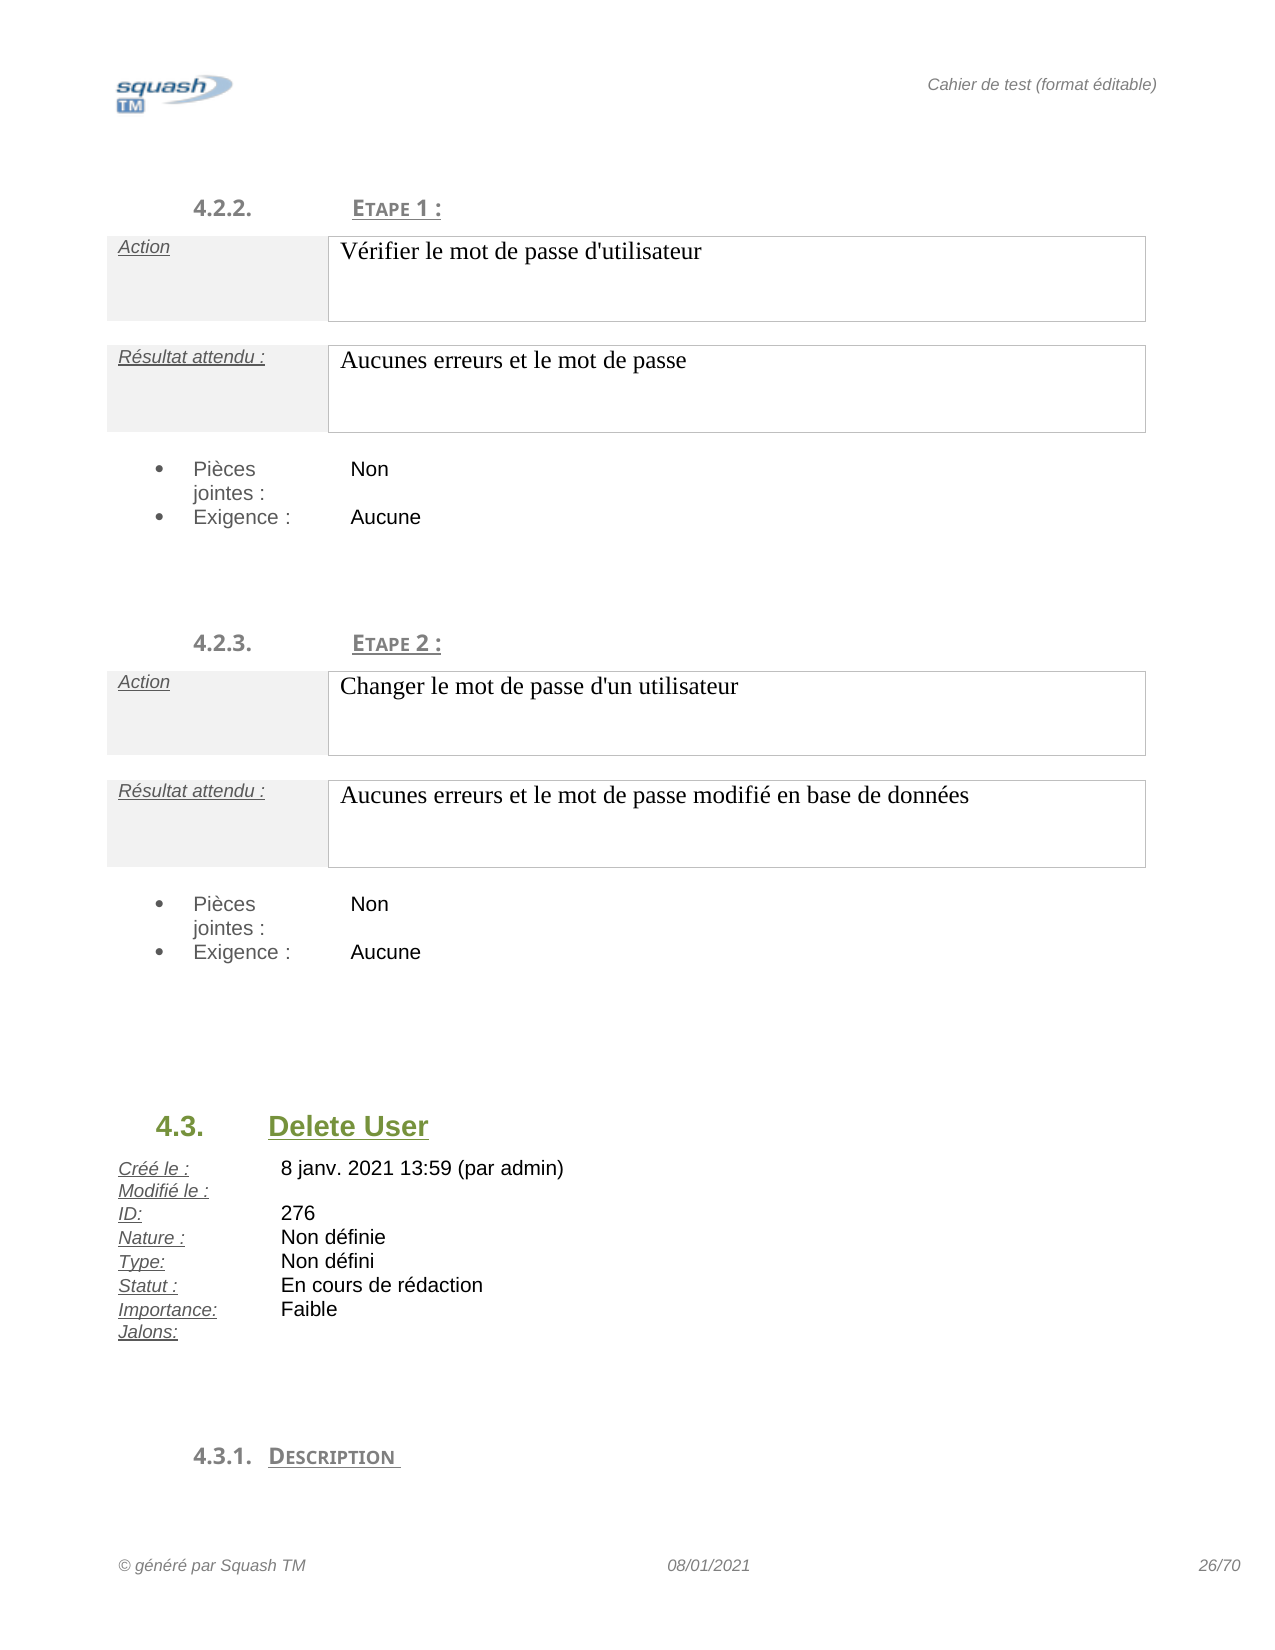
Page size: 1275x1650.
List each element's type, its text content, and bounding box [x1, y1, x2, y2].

table_header Action [107, 236, 328, 321]
table_header Changer le mot de passe d'un utilisateur [329, 672, 1145, 755]
table_header Résultat attendu : [107, 780, 328, 867]
text ID: 276 [118, 1201, 1157, 1225]
table_cell Exigence : [107, 505, 339, 529]
text Créé le : 8 janv. 2021 13:59 (par admin) [118, 1155, 1157, 1179]
table_header Aucunes erreurs et le mot de passe [329, 346, 1145, 432]
table_header Non [339, 891, 1168, 939]
table_header Pièces jointes : [107, 891, 339, 939]
table_cell Aucune [339, 505, 1168, 529]
table_header Action [107, 671, 328, 755]
table_header Pièces jointes : [107, 457, 339, 505]
subtitle Etape 2 : [193, 627, 1157, 658]
text Nature : Non définie [118, 1225, 1157, 1249]
text Modifié le : [118, 1179, 1157, 1201]
subtitle Delete User [156, 1109, 1157, 1143]
text Type: Non défini [118, 1249, 1157, 1273]
subtitle Description [193, 1440, 1157, 1471]
table_cell Exigence : [107, 940, 339, 963]
text Statut : En cours de rédaction [118, 1273, 1157, 1297]
table_header Aucunes erreurs et le mot de passe modifié en base de données [329, 781, 1145, 867]
subtitle Etape 1 : [193, 192, 1157, 223]
text Importance: Faible [118, 1297, 1157, 1321]
picture [111, 69, 237, 117]
text Jalons: [118, 1321, 1157, 1342]
table_header Non [339, 457, 1168, 505]
table_cell Aucune [339, 940, 1168, 963]
table_header Résultat attendu : [107, 345, 328, 432]
table_header Vérifier le mot de passe d'utilisateur [329, 237, 1145, 321]
